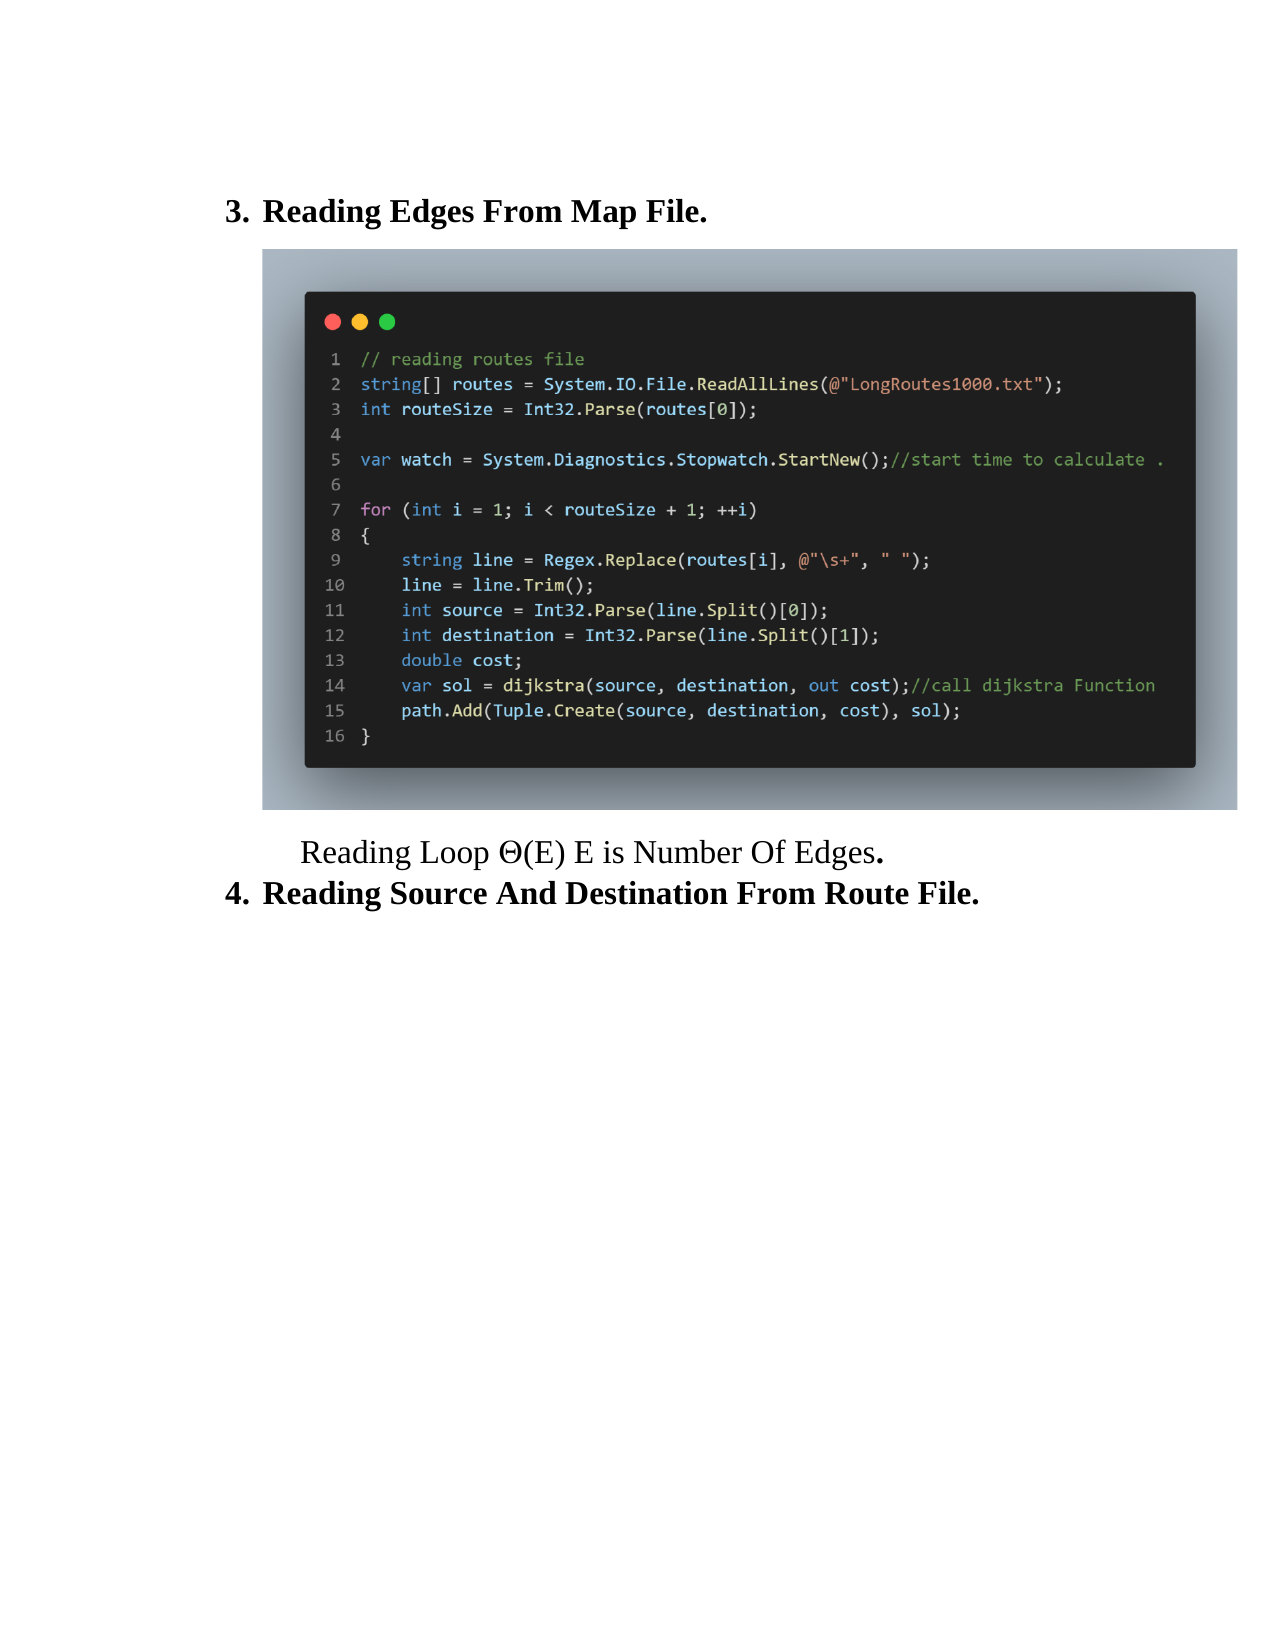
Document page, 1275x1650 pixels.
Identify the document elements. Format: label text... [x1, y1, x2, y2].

picture [262, 249, 1238, 810]
list Reading Edges From Map File. [225, 191, 1125, 230]
list Reading Source And Destination From Route File. [225, 873, 1125, 912]
list Reading Loop (E) E is Number Of Edges. [300, 810, 1125, 870]
